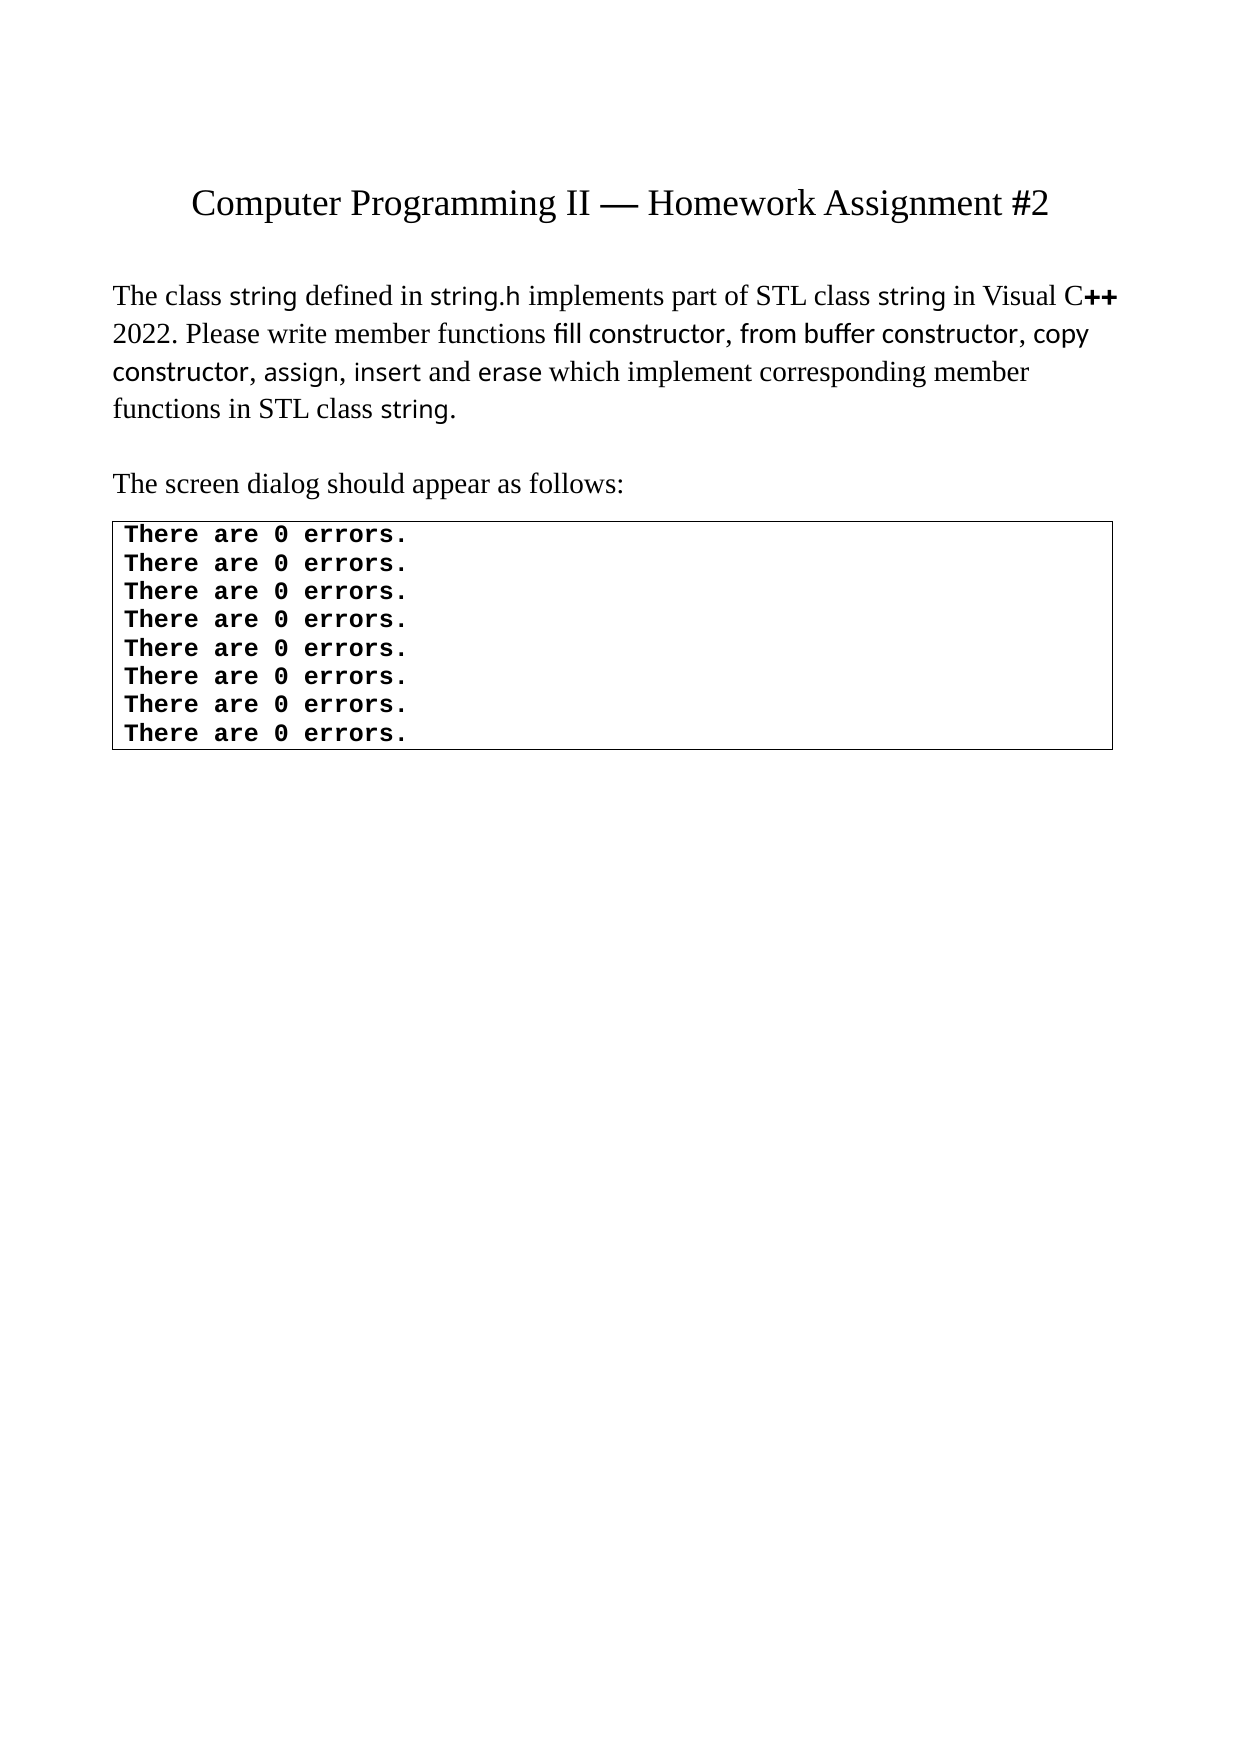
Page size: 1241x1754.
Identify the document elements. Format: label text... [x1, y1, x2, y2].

table_header There are 0 errors. There are 0 errors. There are 0 errors. There are 0 errors. There are 0 errors. There are 0 errors. There are 0 errors. There are 0 errors. [113, 522, 1112, 748]
text The screen dialog should appear as follows: [112, 464, 1128, 502]
text The class string defined in string.h implements part of STL class string in Visual C 2022. Please write member functions fill constructor, from buffer constructor, copy constructor, assign, insert and erase which implement corresponding member functions in STL class string. [112, 277, 1128, 427]
text Computer Programming II — Homework Assignment #2 [112, 164, 1128, 239]
